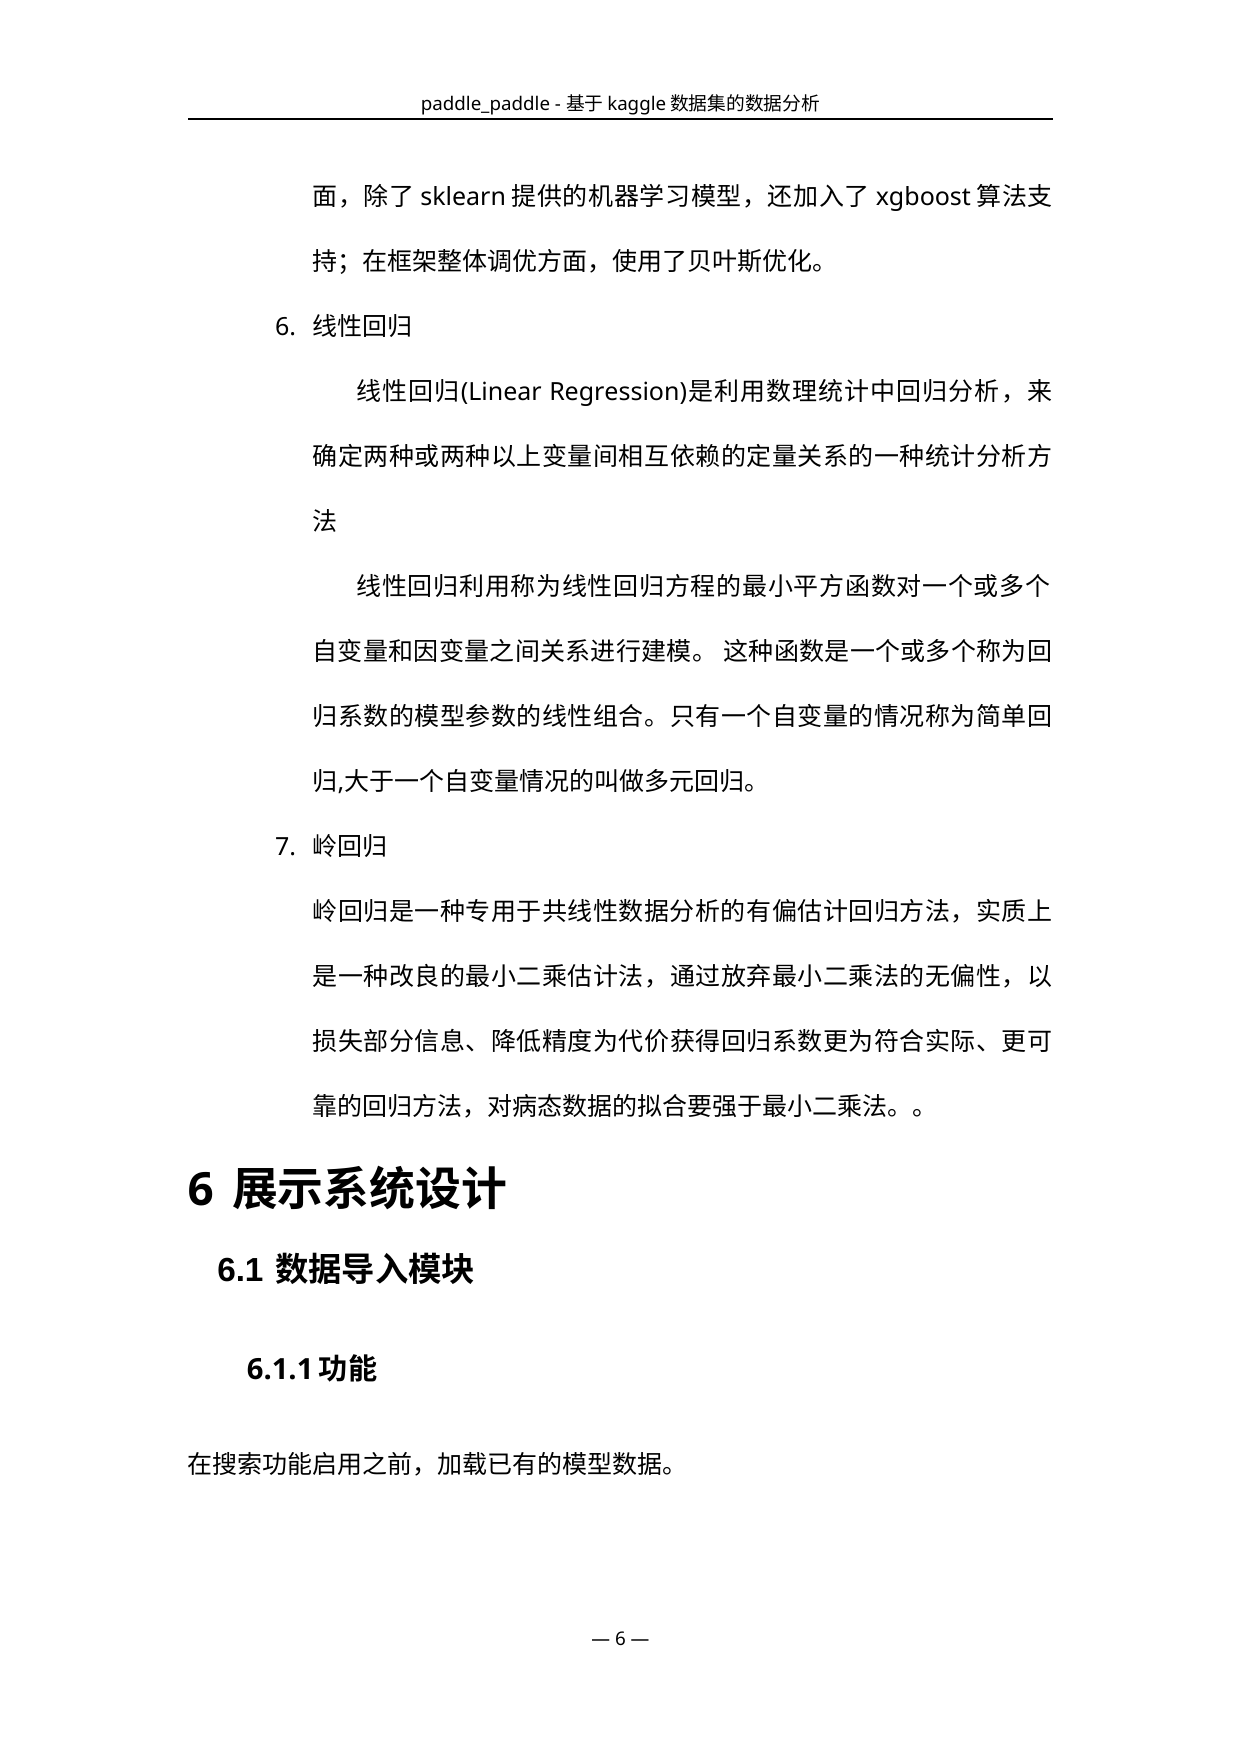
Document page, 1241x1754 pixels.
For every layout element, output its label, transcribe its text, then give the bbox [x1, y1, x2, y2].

subtitle 展示系统设计 [187, 1137, 1053, 1234]
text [312, 162, 1053, 292]
text 线性回归利用称为线性回归方程的最小平方函数对一个或多个自变量和因变量之间关系进行建模。 这种函数是一个或多个称为回归系数的模型参数的线性组合。只有一个自变量的情况称为简单回归,大于一个自变量情况的叫做多元回归。 [312, 552, 1053, 812]
subtitle 功能 [232, 1334, 1053, 1399]
text 在搜索功能启用之前，加载已有的模型数据。 [187, 1431, 1053, 1496]
text 岭回归是一种专用于共线性数据分析的有偏估计回归方法，实质上是一种改良的最小二乘估计法，通过放弃最小二乘法的无偏性，以损失部分信息、降低精度为代价获得回归系数更为符合实际、更可靠的回归方法，对病态数据的拟合要强于最小二乘法。。 [312, 877, 1053, 1137]
text 线性回归(Linear Regression)是利用数理统计中回归分析，来确定两种或两种以上变量间相互依赖的定量关系的一种统计分析方法 [312, 357, 1053, 552]
subtitle 数据导入模块 [217, 1234, 1053, 1299]
list 岭回归 [275, 812, 1053, 877]
list 线性回归 [275, 292, 1053, 357]
